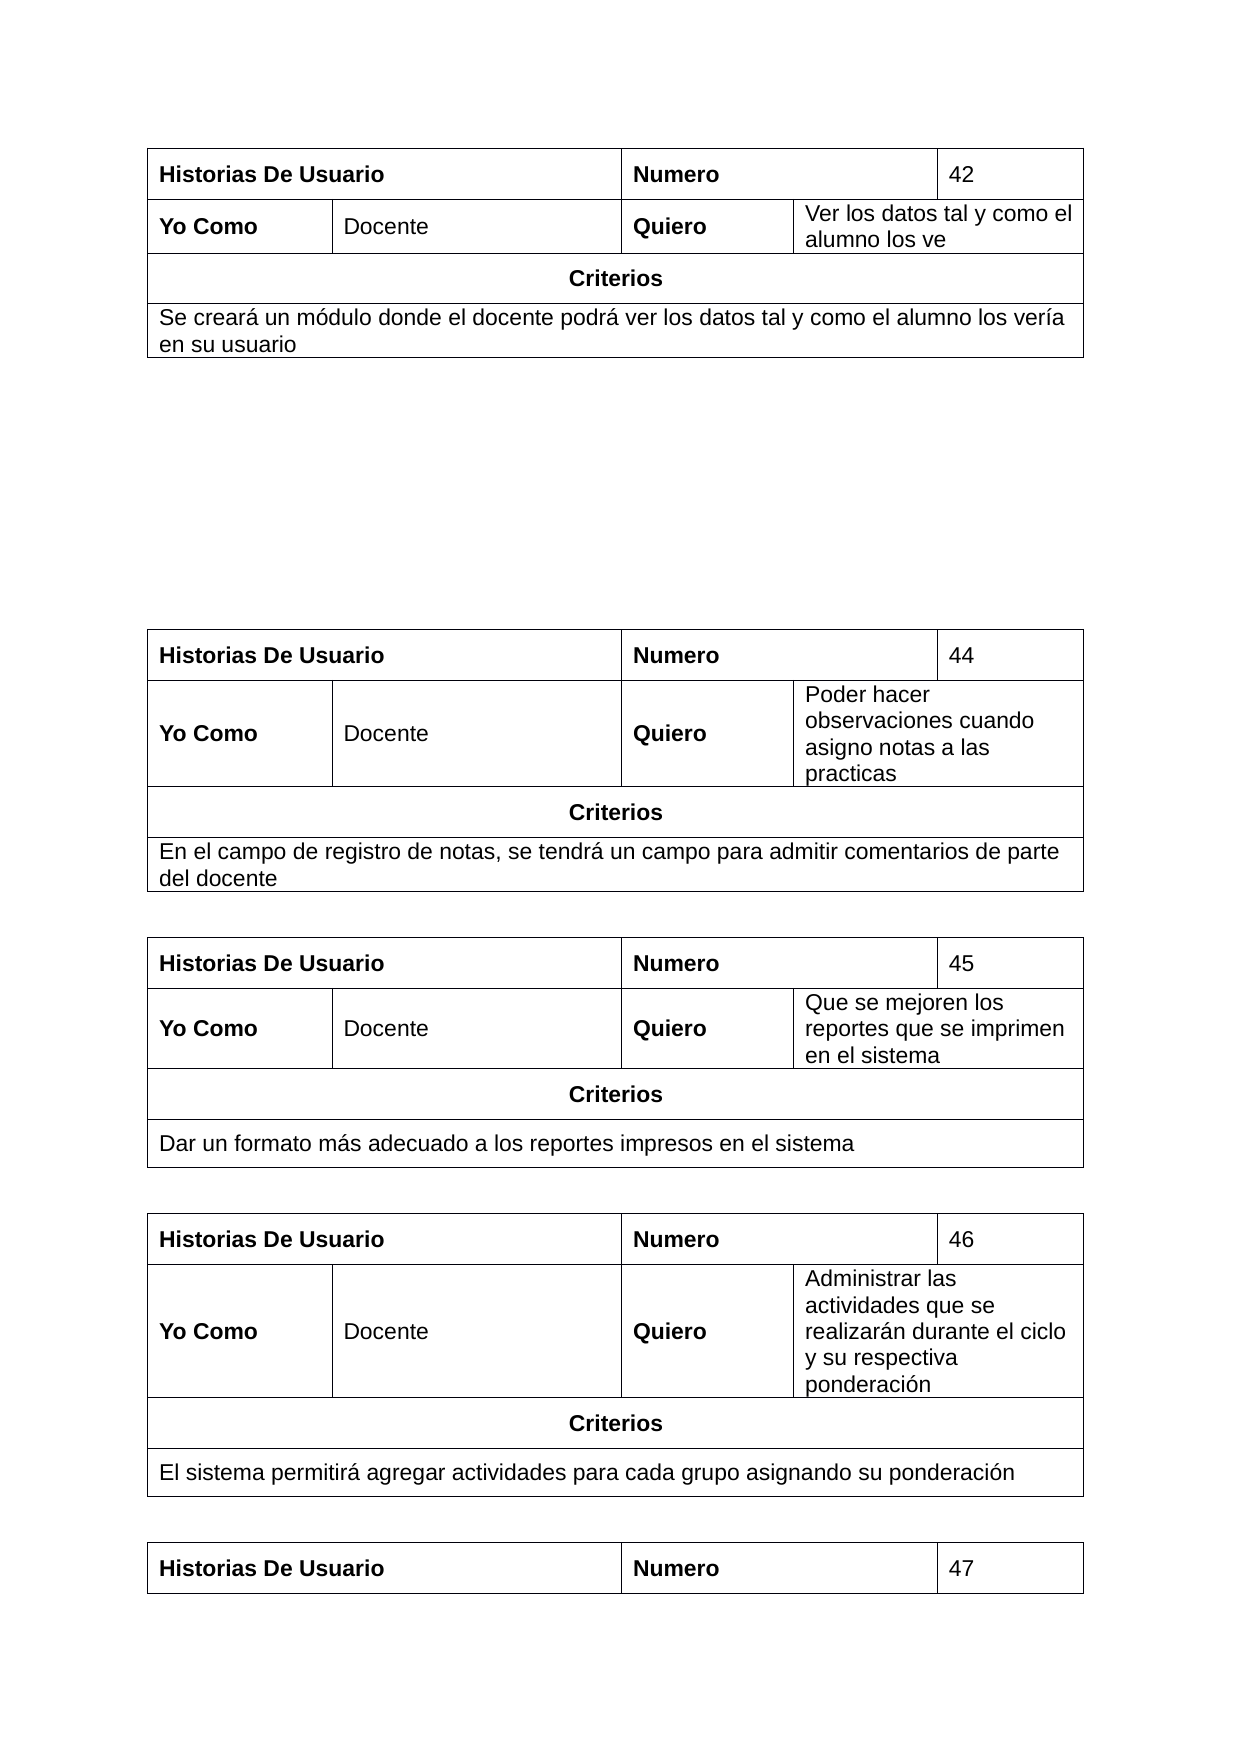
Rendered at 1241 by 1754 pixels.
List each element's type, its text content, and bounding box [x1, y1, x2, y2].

table_header 42 [938, 149, 1083, 199]
table_header Historias De Usuario [148, 938, 621, 988]
table_header 46 [938, 1214, 1083, 1264]
table_cell Ver los datos tal y como el alumno los ve [794, 200, 1083, 252]
table_header Historias De Usuario [148, 1214, 621, 1264]
table_header Numero [622, 1214, 937, 1264]
table_cell Poder hacer observaciones cuando asigno notas a las practicas [794, 681, 1083, 786]
table_cell Docente [333, 989, 621, 1068]
table_cell Quiero [622, 200, 793, 252]
table_header Numero [622, 938, 937, 988]
table_cell Quiero [622, 989, 793, 1068]
table_cell Docente [333, 1265, 621, 1397]
table_header Historias De Usuario [148, 630, 621, 680]
table_cell Criterios [148, 1398, 1083, 1448]
table_cell Quiero [622, 681, 793, 786]
table_cell Yo Como [148, 989, 332, 1068]
table_cell Criterios [148, 254, 1083, 303]
table_cell En el campo de registro de notas, se tendrá un campo para admitir comentarios de parte del docente [148, 838, 1083, 891]
table_header Numero [622, 149, 937, 199]
table_cell Dar un formato más adecuado a los reportes impresos en el sistema [148, 1120, 1083, 1167]
table_cell Que se mejoren los reportes que se imprimen en el sistema [794, 989, 1083, 1068]
table_cell Criterios [148, 787, 1083, 837]
table_header Historias De Usuario [148, 149, 621, 199]
table_cell Docente [333, 200, 621, 252]
table_header 44 [938, 630, 1083, 680]
table_header Numero [622, 1543, 937, 1593]
table_header Historias De Usuario [148, 1543, 621, 1593]
table_cell Yo Como [148, 200, 332, 252]
table_header 47 [938, 1543, 1083, 1593]
table_header Numero [622, 630, 937, 680]
table_cell Quiero [622, 1265, 793, 1397]
table_cell Administrar las actividades que se realizarán durante el ciclo y su respectiva ponderación [794, 1265, 1083, 1397]
table_cell Se creará un módulo donde el docente podrá ver los datos tal y como el alumno los vería en su usuario [148, 304, 1083, 357]
table_cell Criterios [148, 1069, 1083, 1119]
table_cell Yo Como [148, 1265, 332, 1397]
table_cell Yo Como [148, 681, 332, 786]
table_header 45 [938, 938, 1083, 988]
table_cell Docente [333, 681, 621, 786]
table_cell El sistema permitirá agregar actividades para cada grupo asignando su ponderación [148, 1449, 1083, 1496]
